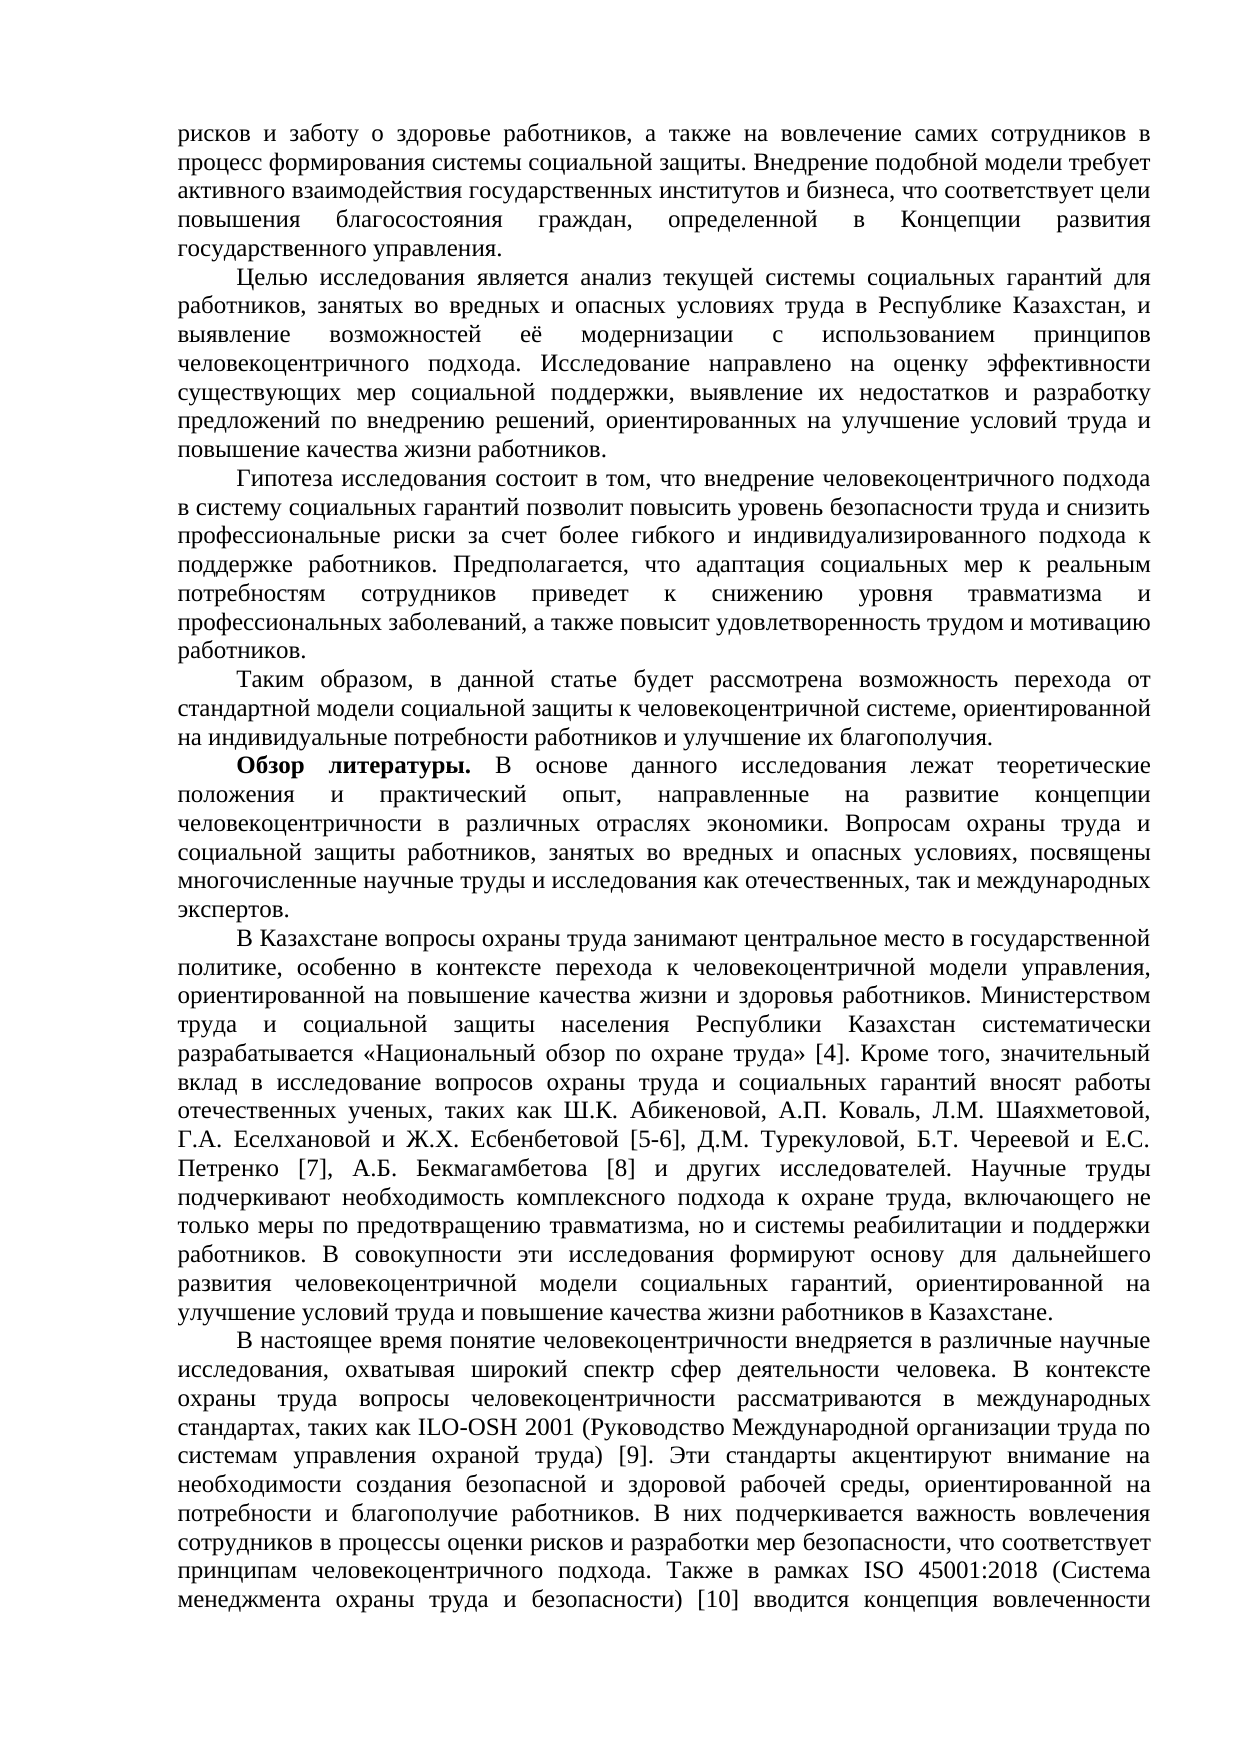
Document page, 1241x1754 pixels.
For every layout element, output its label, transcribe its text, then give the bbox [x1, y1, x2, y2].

text Целью исследования является анализ текущей системы социальных гарантий для работников, занятых во вредных и опасных условиях труда в Республике Казахстан, и выявление возможностей её модернизации с использованием принципов человекоцентричного подхода. Исследование направлено на оценку эффективности существующих мер социальной поддержки, выявление их недостатков и разработку предложений по внедрению решений, ориентированных на улучшение условий труда и повышение качества жизни работников. [177, 262, 1152, 463]
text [177, 1326, 1152, 1613]
text Обзор литературы. В основе данного исследования лежат теоретические положения и практический опыт, направленные на развитие концепции человекоцентричности в различных отраслях экономики. Вопросам охраны труда и социальной защиты работников, занятых во вредных и опасных условиях, посвящены многочисленные научные труды и исследования как отечественных, так и международных экспертов. [177, 751, 1152, 923]
text В Казахстане вопросы охраны труда занимают центральное место в государственной политике, особенно в контексте перехода к человекоцентричной модели управления, ориентированной на повышение качества жизни и здоровья работников. Министерством труда и социальной защиты населения Республики Казахстан систематически разрабатывается «Национальный обзор по охране труда» [4]. Кроме того, значительный вклад в исследование вопросов охраны труда и социальных гарантий вносят работы отечественных ученых, таких как Ш.К. Абикеновой, А.П. Коваль, Л.М. Шаяхметовой, Г.А. Еселхановой и Ж.Х. Есбенбетовой [5-6], Д.М. Турекуловой, Б.Т. Череевой и Е.С. Петренко [7], А.Б. Бекмагамбетова [8] и других исследователей. Научные труды подчеркивают необходимость комплексного подхода к охране труда, включающего не только меры по предотвращению травматизма, но и системы реабилитации и поддержки работников. В совокупности эти исследования формируют основу для дальнейшего развития человекоцентричной модели социальных гарантий, ориентированной на улучшение условий труда и повышение качества жизни работников в Казахстане. [177, 923, 1152, 1326]
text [177, 118, 1152, 262]
text Таким образом, в данной статье будет рассмотрена возможность перехода от стандартной модели социальной защиты к человекоцентричной системе, ориентированной на индивидуальные потребности работников и улучшение их благополучия. [177, 664, 1152, 751]
text Гипотеза исследования состоит в том, что внедрение человекоцентричного подхода в систему социальных гарантий позволит повысить уровень безопасности труда и снизить профессиональные риски за счет более гибкого и индивидуализированного подхода к поддержке работников. Предполагается, что адаптация социальных мер к реальным потребностям сотрудников приведет к снижению уровня травматизма и профессиональных заболеваний, а также повысит удовлетворенность трудом и мотивацию работников. [177, 463, 1152, 664]
